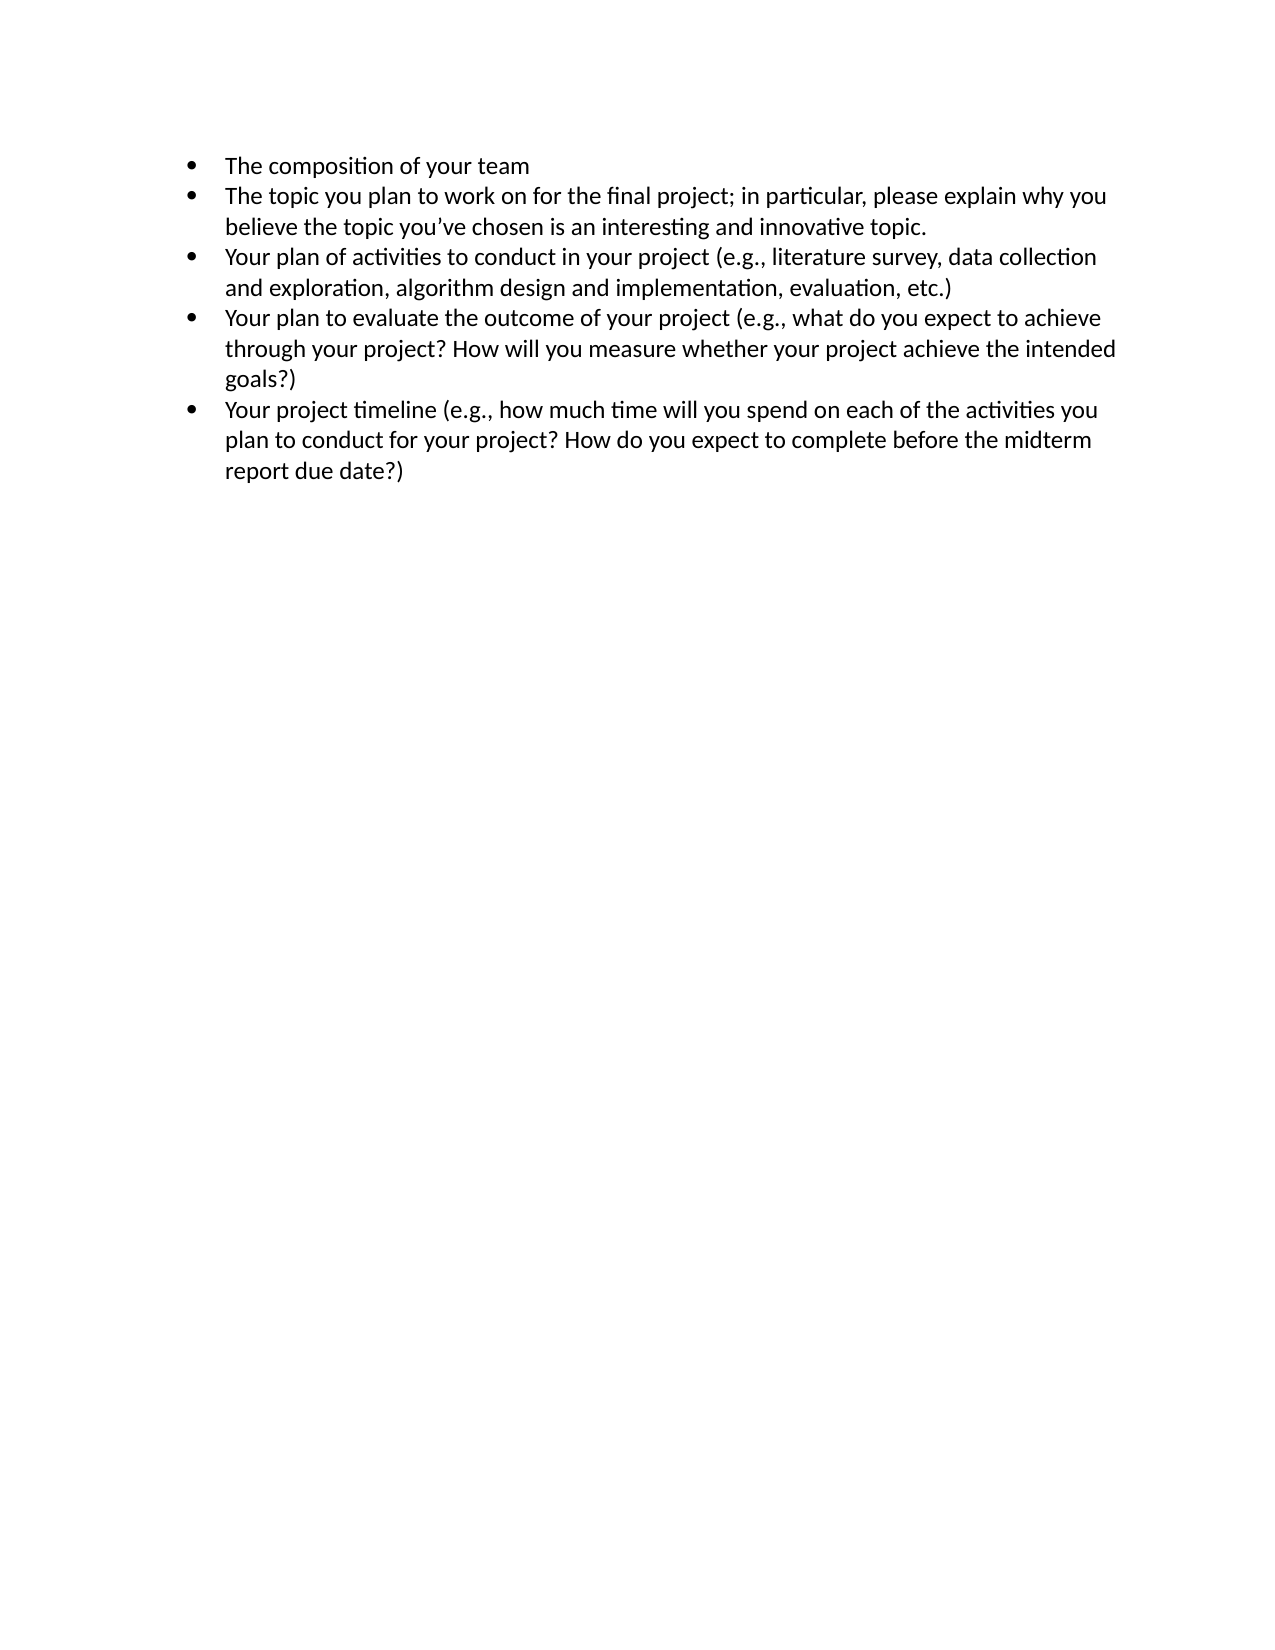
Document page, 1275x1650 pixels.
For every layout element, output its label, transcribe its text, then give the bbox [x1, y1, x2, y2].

list The composition of your team [187, 150, 1125, 181]
list Your project timeline (e.g., how much time will you spend on each of the activities you plan to conduct for your project? How do you expect to complete before the midterm report due date?) [187, 394, 1125, 486]
list Your plan of activities to conduct in your project (e.g., literature survey, data collection and exploration, algorithm design and implementation, evaluation, etc.) [187, 242, 1125, 303]
list Your plan to evaluate the outcome of your project (e.g., what do you expect to achieve through your project? How will you measure whether your project achieve the intended goals?) [187, 303, 1125, 394]
list The topic you plan to work on for the final project; in particular, please explain why you believe the topic you’ve chosen is an interesting and innovative topic. [187, 181, 1125, 242]
